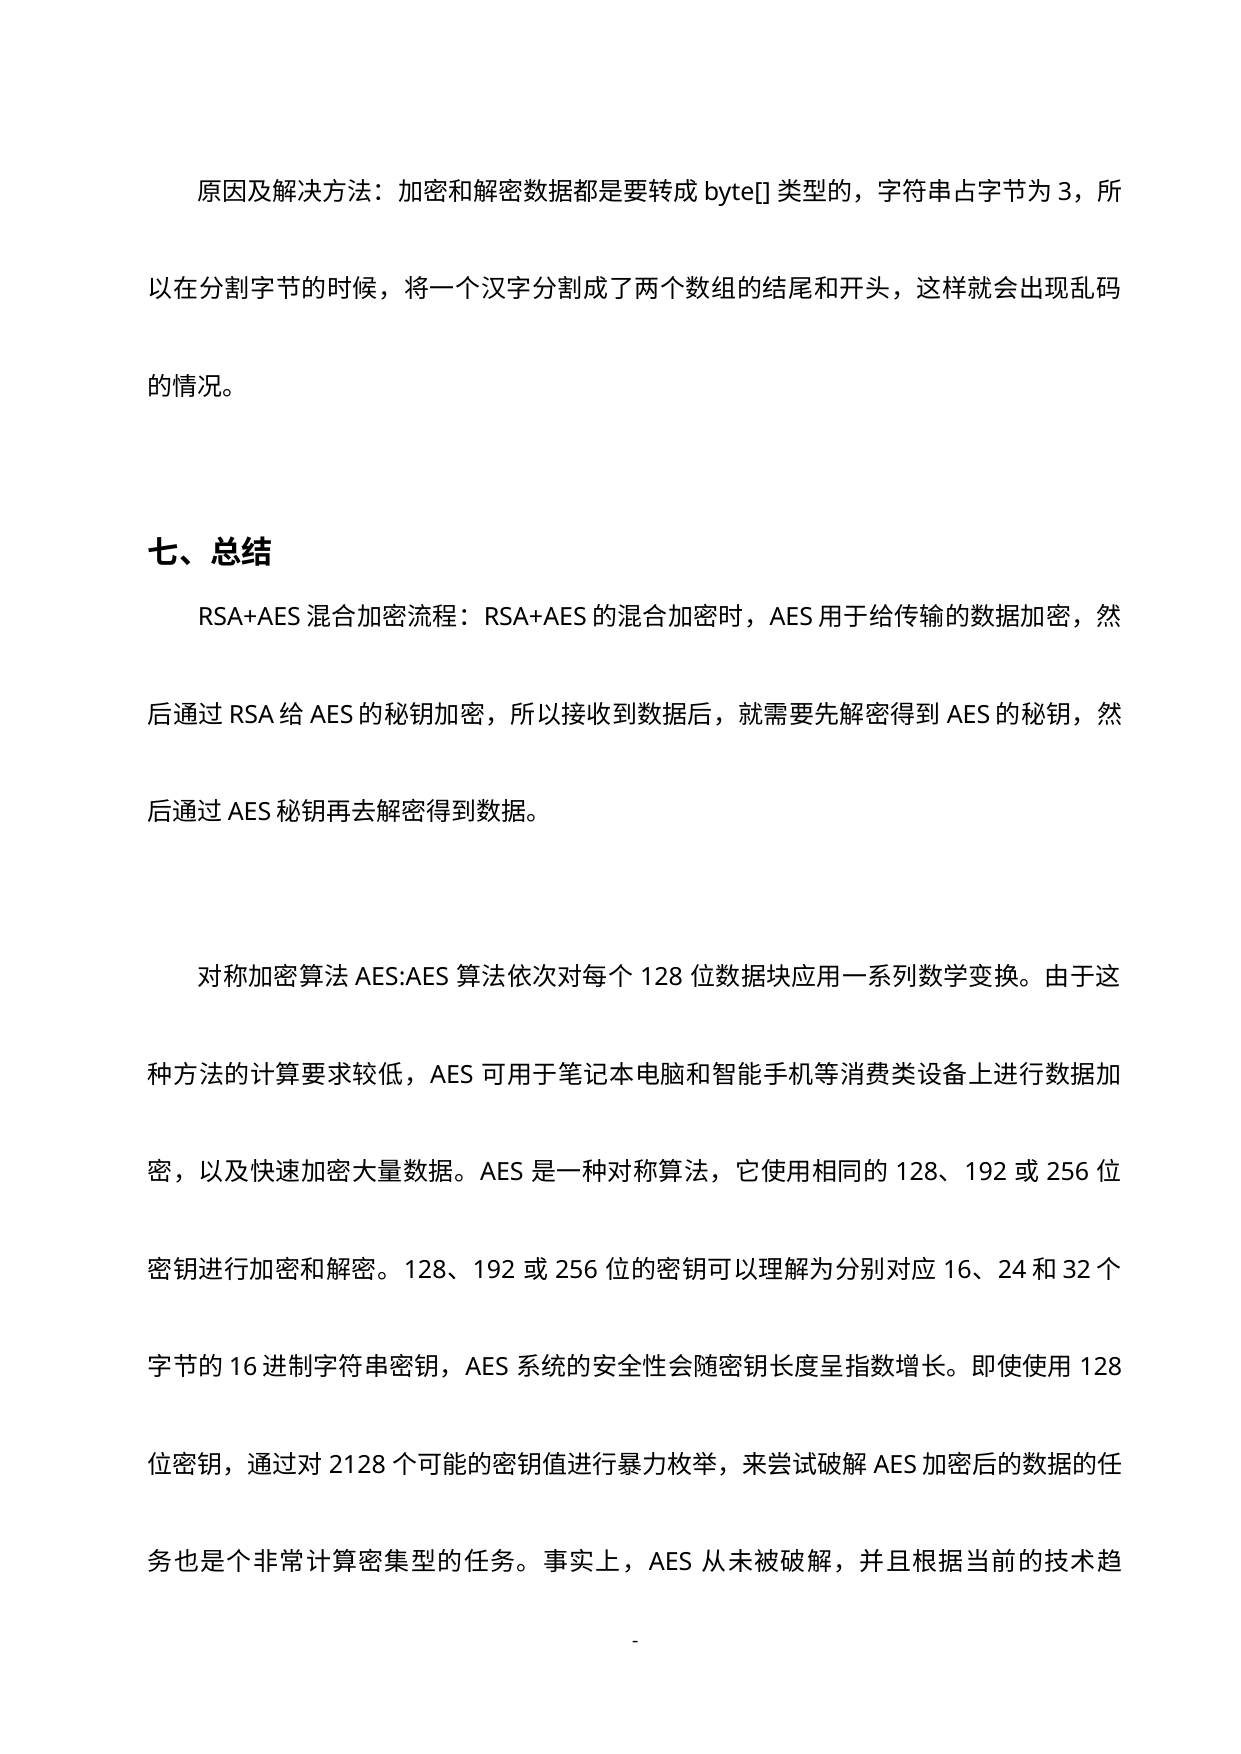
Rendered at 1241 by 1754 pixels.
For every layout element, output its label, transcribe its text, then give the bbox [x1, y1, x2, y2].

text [148, 942, 1122, 1592]
text 原因及解决方法：加密和解密数据都是要转成byte[] 类型的，字符串占字节为3，所以在分割字节的时候，将一个汉字分割成了两个数组的结尾和开头，这样就会出现乱码的情况。 [148, 157, 1122, 269]
list RSA+AES混合加密流程：RSA+AES的混合加密时，AES用于给传输的数据加密，然后通过RSA给AES的秘钥加密，所以接收到数据后，就需要先解密得到AES的秘钥，然后通过AES秘钥再去解密得到数据。 [148, 582, 1122, 842]
text 原因及解决方法：加密和解密数据都是要转成byte[] 类型的，字符串占字节为3，所以在分割字节的时候，将一个汉字分割成了两个数组的结尾和开头，这样就会出现乱码的情况。 [148, 305, 1122, 417]
list 总结 [148, 517, 1122, 582]
